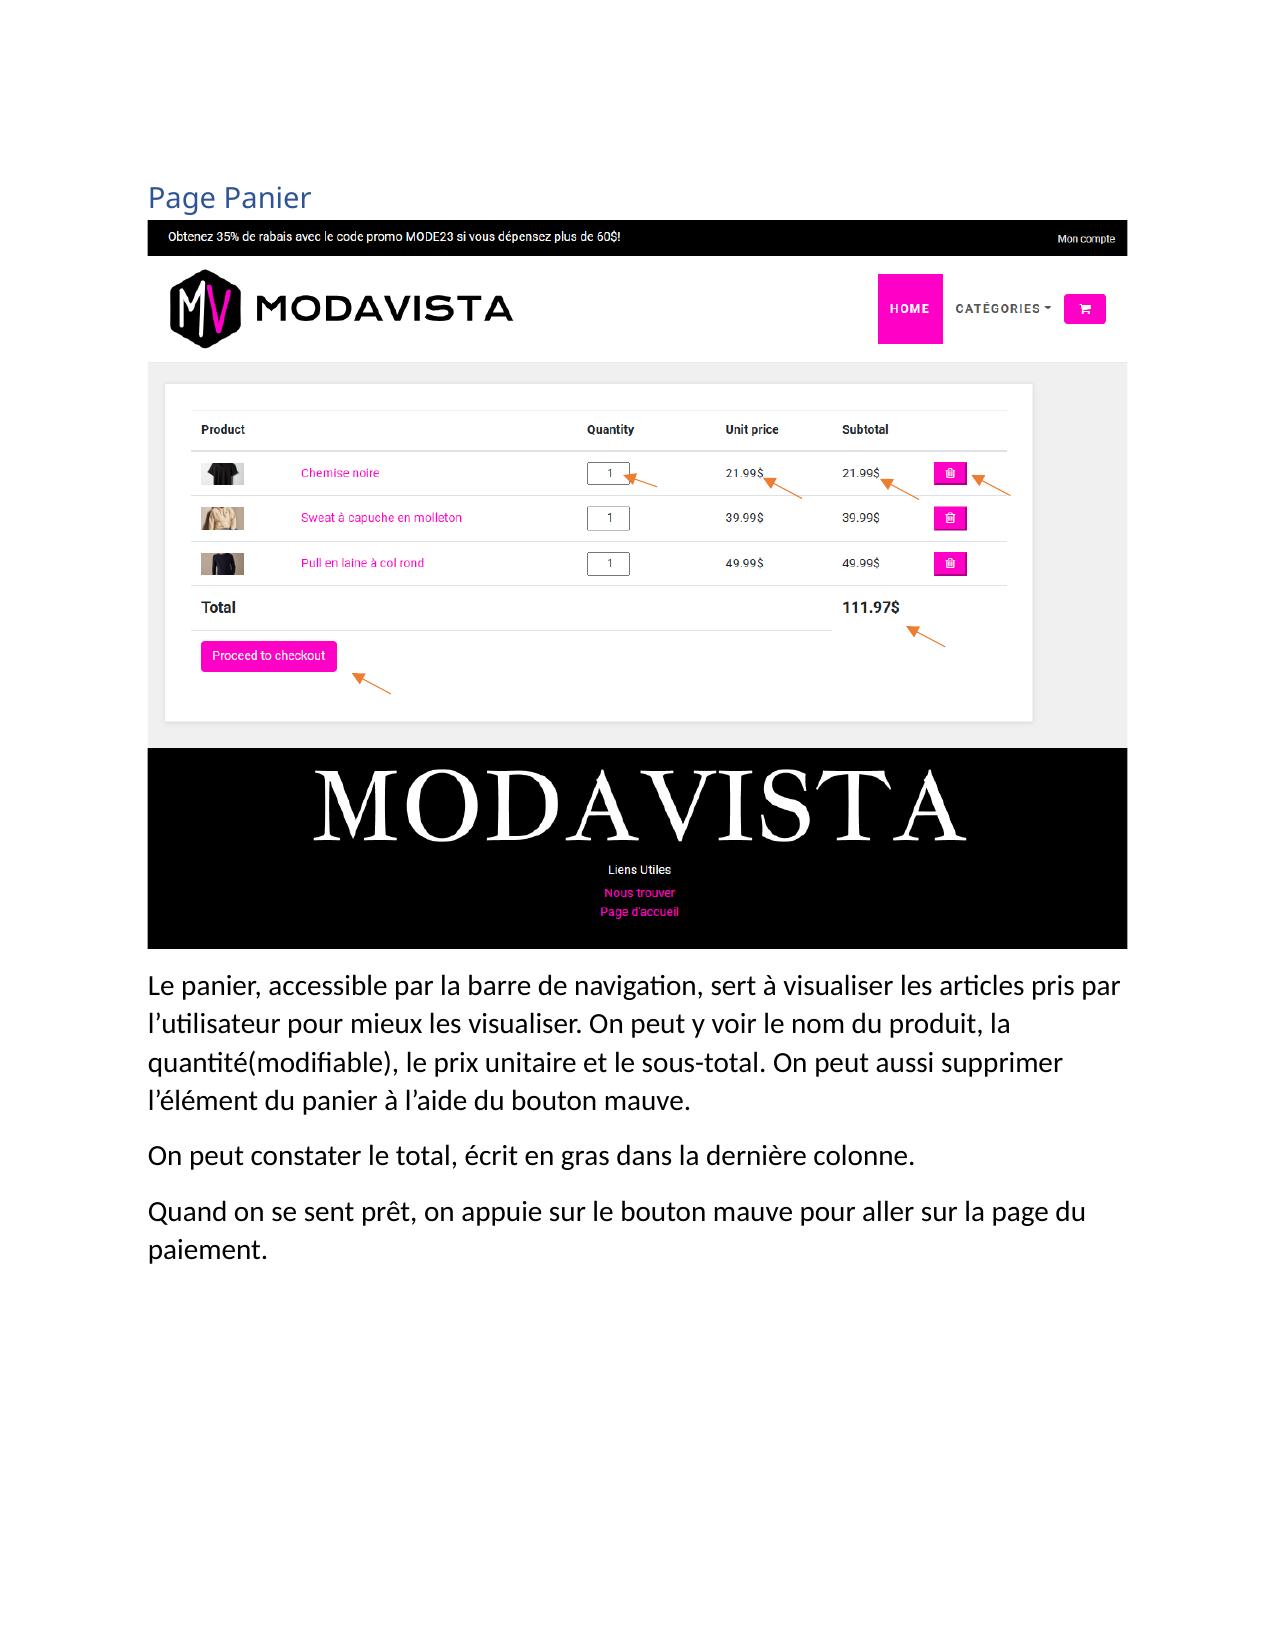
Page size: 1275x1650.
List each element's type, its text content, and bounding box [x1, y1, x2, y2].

picture [147, 220, 1128, 949]
text Le panier, accessible par la barre de navigation, sert à visualiser les articles pris par l’utilisateur pour mieux les visualiser. On peut y voir le nom du produit, la quantité(modifiable), le prix unitaire et le sous-total. On peut aussi supprimer l’élément du panier à l’aide du bouton mauve. [148, 967, 1127, 1118]
text Quand on se sent prêt, on appuie sur le bouton mauve pour aller sur la page du paiement. [148, 1193, 1127, 1267]
text On peut constater le total, écrit en gras dans la dernière colonne. [148, 1137, 1127, 1173]
subtitle Page Panier [148, 177, 1127, 217]
